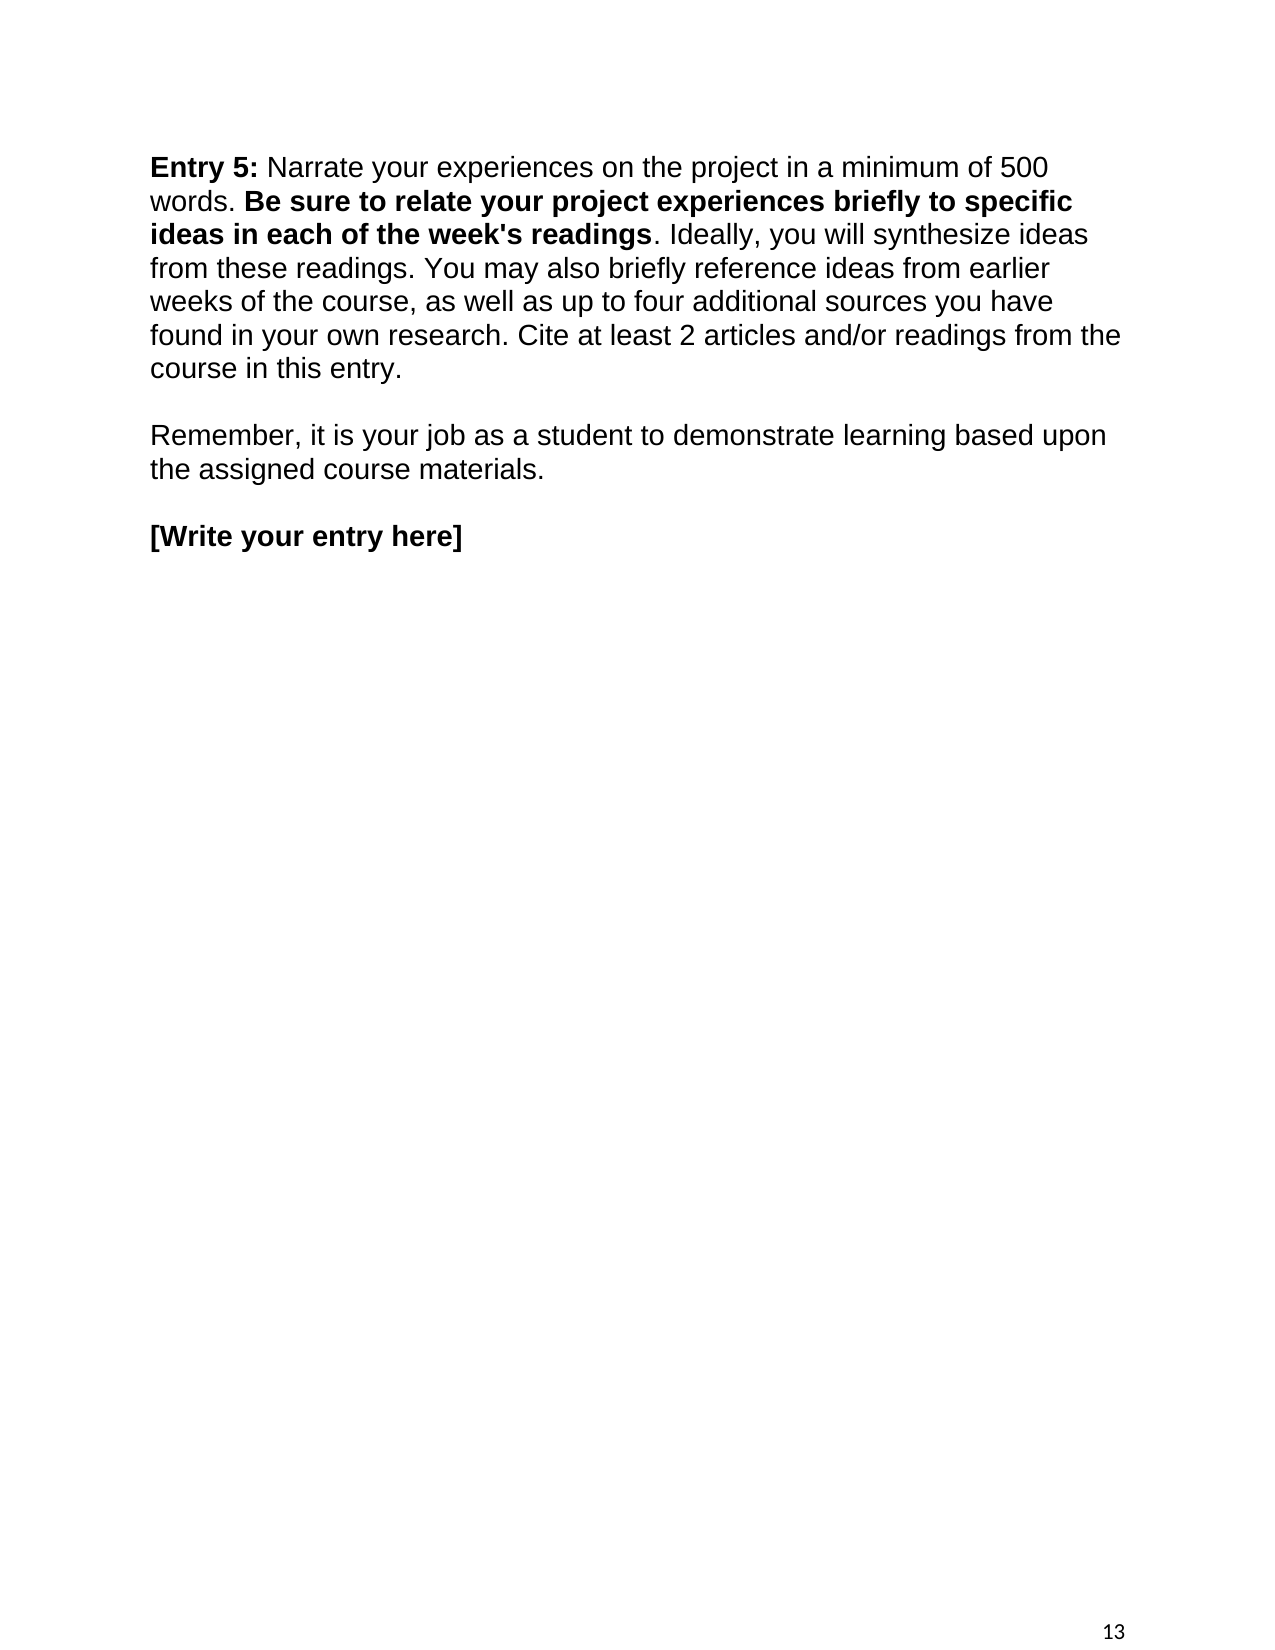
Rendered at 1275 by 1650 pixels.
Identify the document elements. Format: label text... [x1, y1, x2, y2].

text [Write your entry here] [150, 519, 1125, 552]
text Entry 5: Narrate your experiences on the project in a minimum of 500 words. Be sure to relate your project experiences briefly to specific ideas in each of the week's readings. Ideally, you will synthesize ideas from these readings. You may also briefly reference ideas from earlier weeks of the course, as well as up to four additional sources you have found in your own research. Cite at least 2 articles and/or readings from the course in this entry. [150, 150, 1125, 385]
text Remember, it is your job as a student to demonstrate learning based upon the assigned course materials. [150, 418, 1125, 485]
